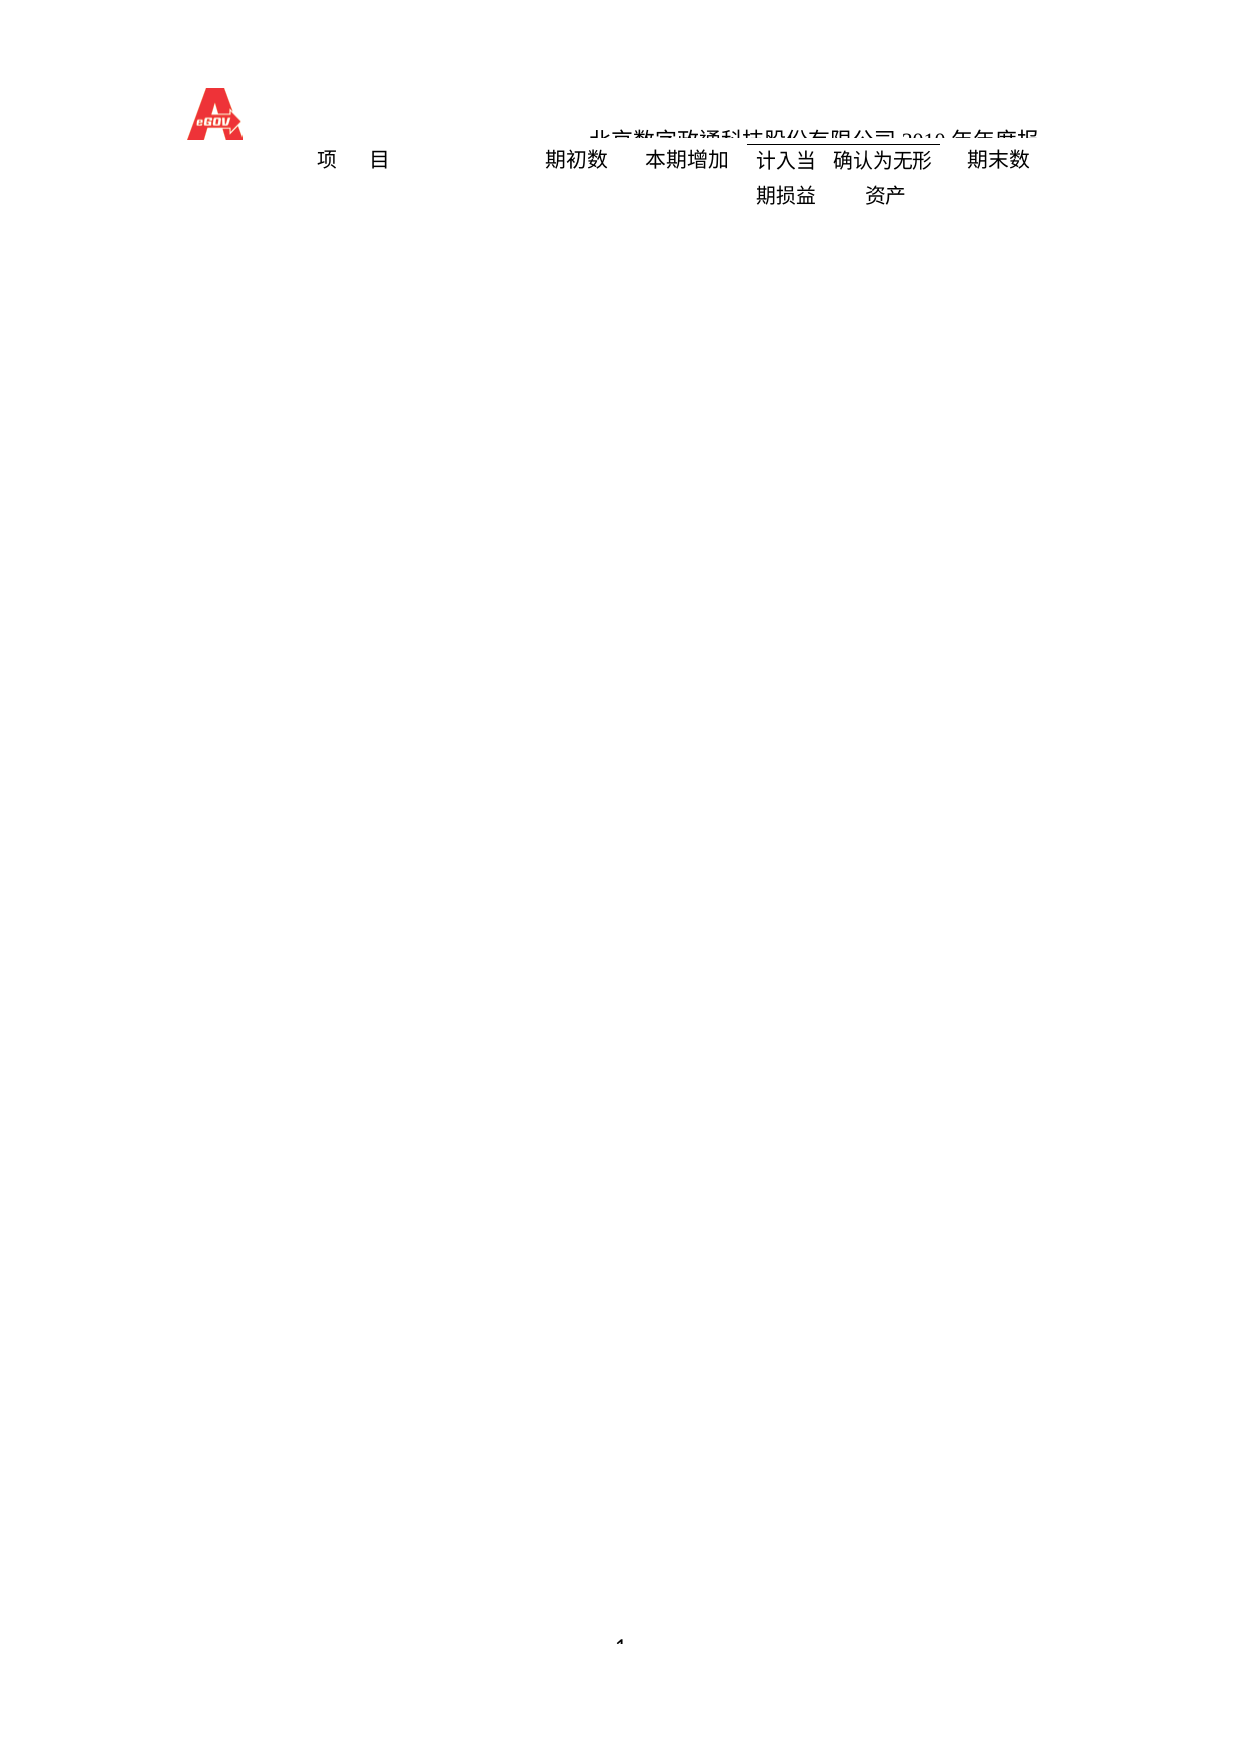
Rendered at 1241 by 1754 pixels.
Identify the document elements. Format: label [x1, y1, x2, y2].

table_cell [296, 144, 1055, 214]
picture [187, 88, 243, 140]
